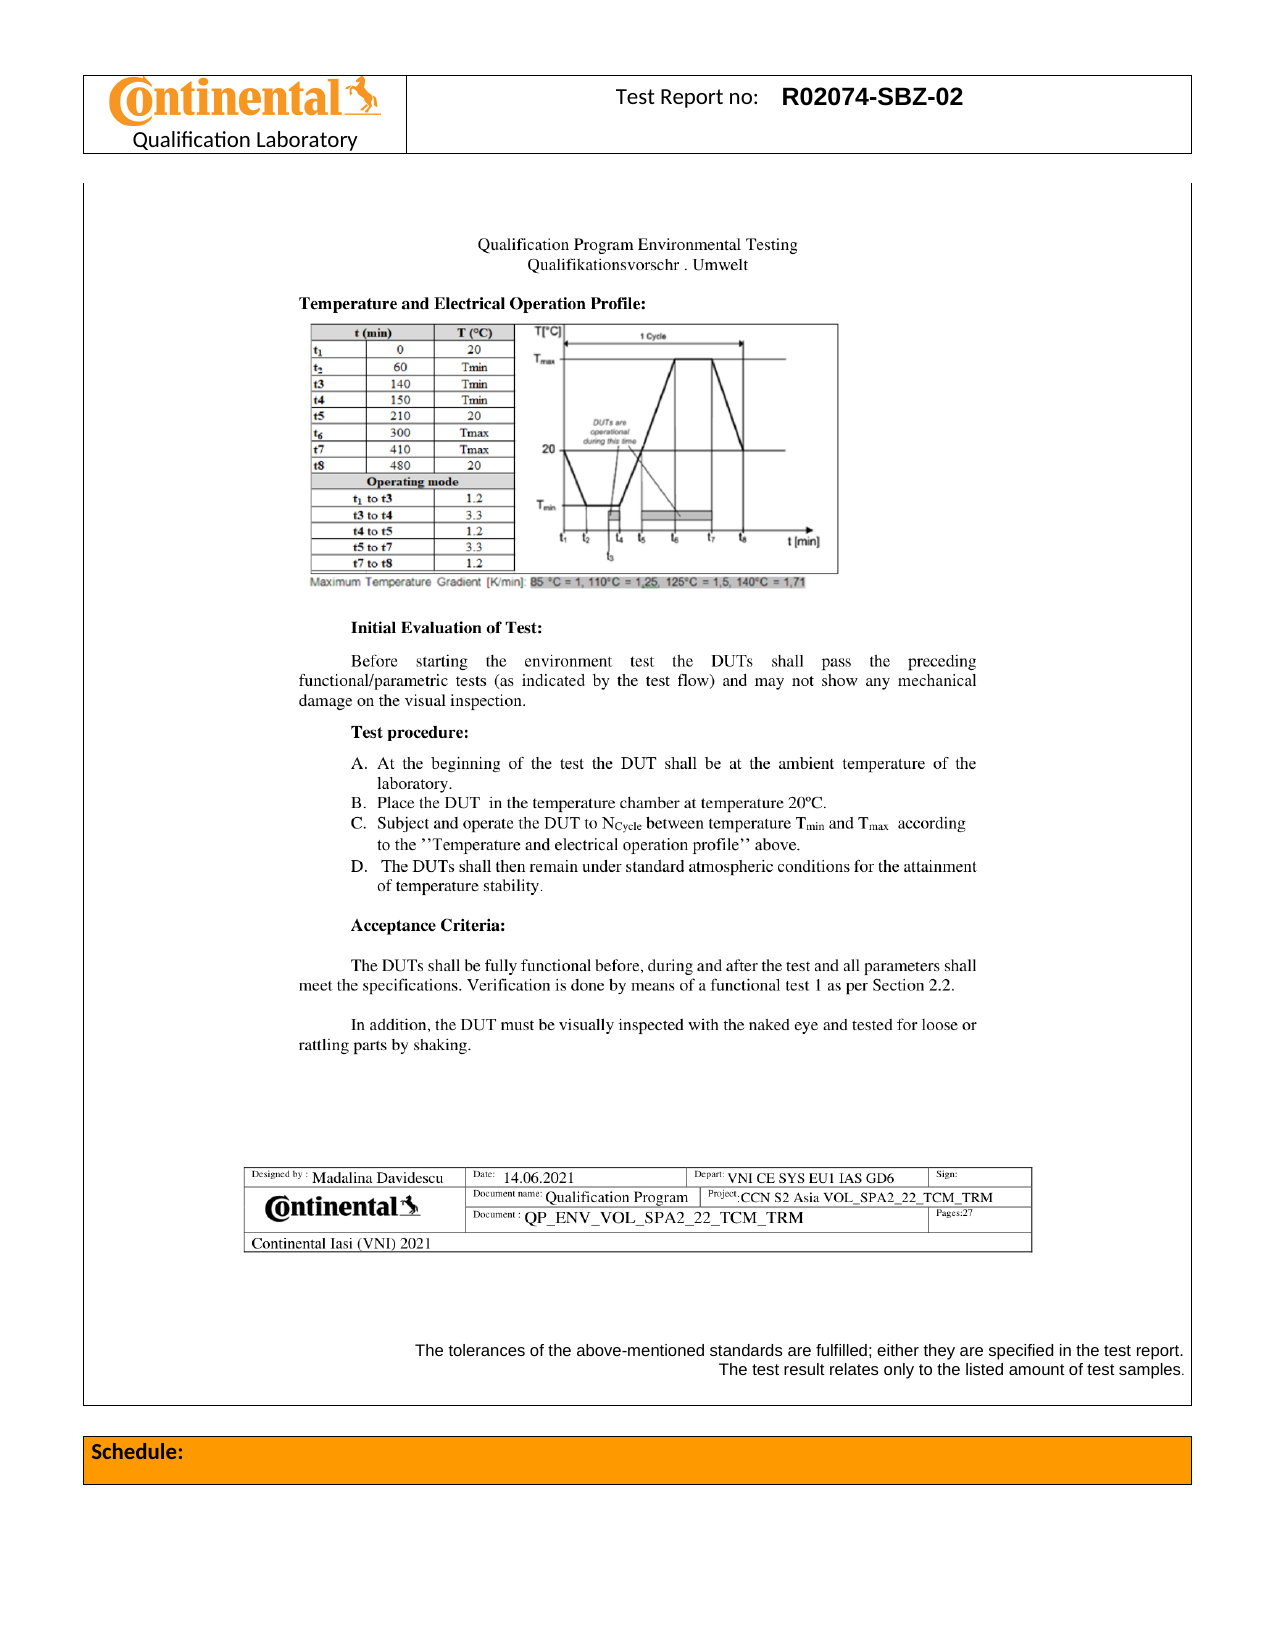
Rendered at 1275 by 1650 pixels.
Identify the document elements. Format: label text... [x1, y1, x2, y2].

table_cell The tolerances of the above-mentioned standards are fulfilled; either they are specified in the test report. The test result relates only to the listed amount of test samples. [84, 1341, 1191, 1405]
picture [109, 76, 381, 126]
table_cell [84, 183, 1191, 1341]
table_header Schedule: [84, 1437, 1191, 1484]
picture [194, 182, 1081, 1323]
